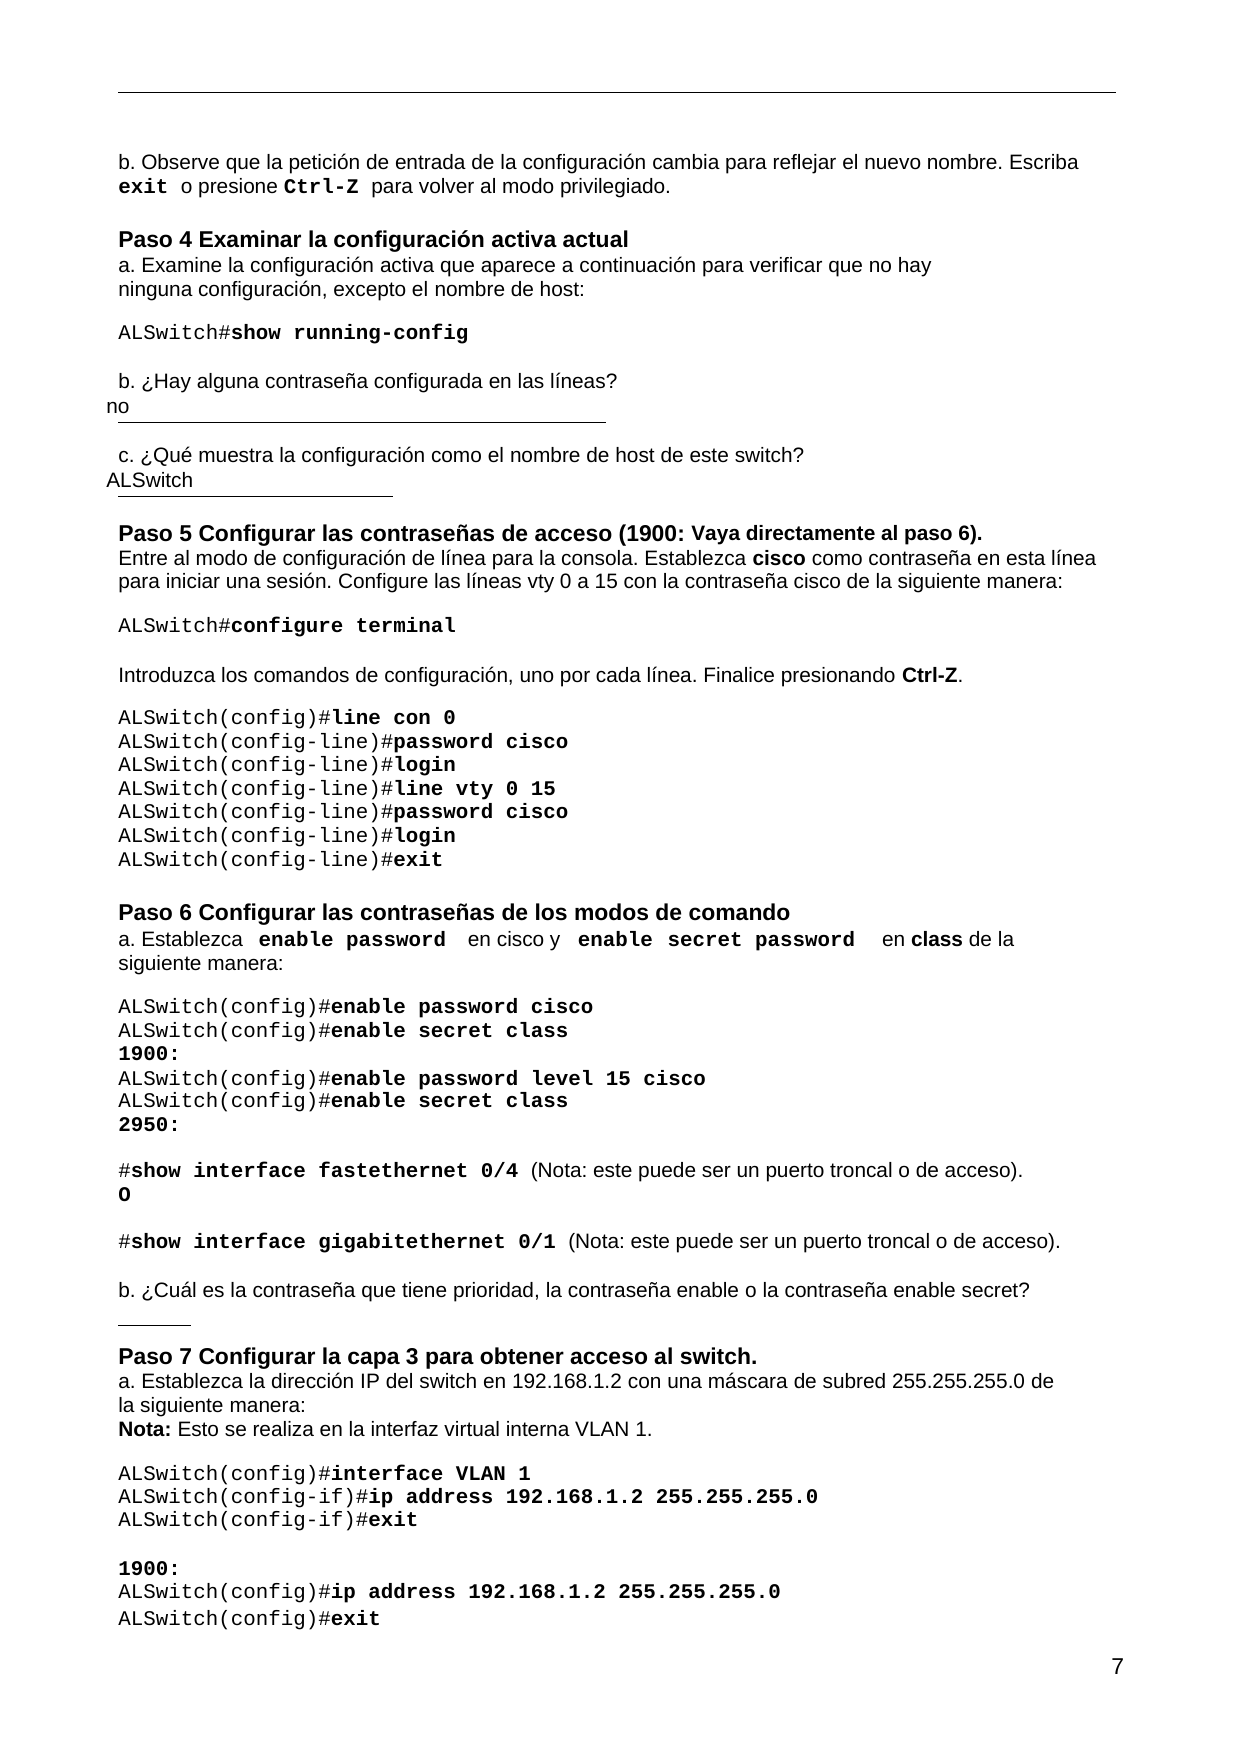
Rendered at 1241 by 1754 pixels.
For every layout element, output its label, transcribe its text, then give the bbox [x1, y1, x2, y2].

text ALSwitch#show running-config [118, 322, 1003, 346]
text ALSwitch(config)#enable password level 15 cisco [118, 1067, 1003, 1090]
text ALSwitch [106, 468, 1136, 492]
text Nota: Esto se realiza en la interfaz virtual interna VLAN 1. [118, 1417, 1003, 1441]
text no [106, 394, 1136, 418]
list Observe que la petición de entrada de la configuración cambia para reflejar el nuevo nombre. Escriba [118, 150, 1136, 174]
list Establezca la dirección IP del switch en 192.168.1.2 con una máscara de subred 255.255.255.0 de la siguiente manera: [118, 1369, 1071, 1416]
text ALSwitch#configure terminal [118, 615, 1003, 638]
text #show interface gigabitethernet 0/1 (Nota: este puede ser un puerto troncal o de acceso). [118, 1229, 1099, 1254]
list ¿Qué muestra la configuración como el nombre de host de este switch? [118, 443, 1136, 467]
text Paso 5 Configurar las contraseñas de acceso (1900: Vaya directamente al paso 6). [118, 521, 1003, 547]
text ALSwitch(config)#ip address 192.168.1.2 255.255.255.0 [118, 1579, 1003, 1603]
text ALSwitch(config)#enable secret class 2950: [118, 1090, 571, 1138]
text ALSwitch(config-if)#exit [118, 1509, 1003, 1532]
subtitle Paso 7 Configurar la capa 3 para obtener acceso al switch. [118, 1344, 1003, 1369]
list Examine la configuración activa que aparece a continuación para verificar que no hay ninguna configuración, excepto el nombre de host: [118, 253, 1006, 301]
list ¿Hay alguna contraseña configurada en las líneas? [118, 369, 1136, 393]
subtitle O [118, 1184, 1136, 1208]
text #show interface fastethernet 0/4 (Nota: este puede ser un puerto troncal o de acceso). [118, 1158, 1099, 1184]
text ALSwitch(config-if)#ip address 192.168.1.2 255.255.255.0 [118, 1485, 1003, 1509]
text Entre al modo de configuración de línea para la consola. Establezca cisco como contraseña en esta línea para iniciar una sesión. Configure las líneas vty 0 a 15 con la contraseña cisco de la siguiente manera: [118, 547, 1099, 594]
list ¿Cuál es la contraseña que tiene prioridad, la contraseña enable o la contraseña enable secret? [118, 1278, 1136, 1302]
text ALSwitch(config)#enable password cisco ALSwitch(config)#enable secret class 1900: [118, 996, 596, 1067]
text ALSwitch(config)#interface VLAN 1 [118, 1462, 1003, 1485]
text ALSwitch(config)#line con 0 ALSwitch(config-line)#password cisco ALSwitch(config-line)#login ALSwitch(config-line)#line vty 0 15 ALSwitch(config-line)#password cisco ALSwitch(config-line)#login ALSwitch(config-line)#exit [118, 707, 569, 872]
subtitle Paso 6 Configurar las contraseñas de los modos de comando [118, 900, 1003, 926]
subtitle Paso 4 Examinar la configuración activa actual [118, 227, 1003, 253]
text Introduzca los comandos de configuración, uno por cada línea. Finalice presionando Ctrl-Z. [118, 662, 1003, 686]
subtitle 1900: [118, 1556, 1003, 1579]
list Establezca enable password en cisco y enable secret password en class de la siguiente manera: [118, 926, 1102, 975]
text exit o presione Ctrl-Z para volver al modo privilegiado. [118, 174, 1003, 200]
